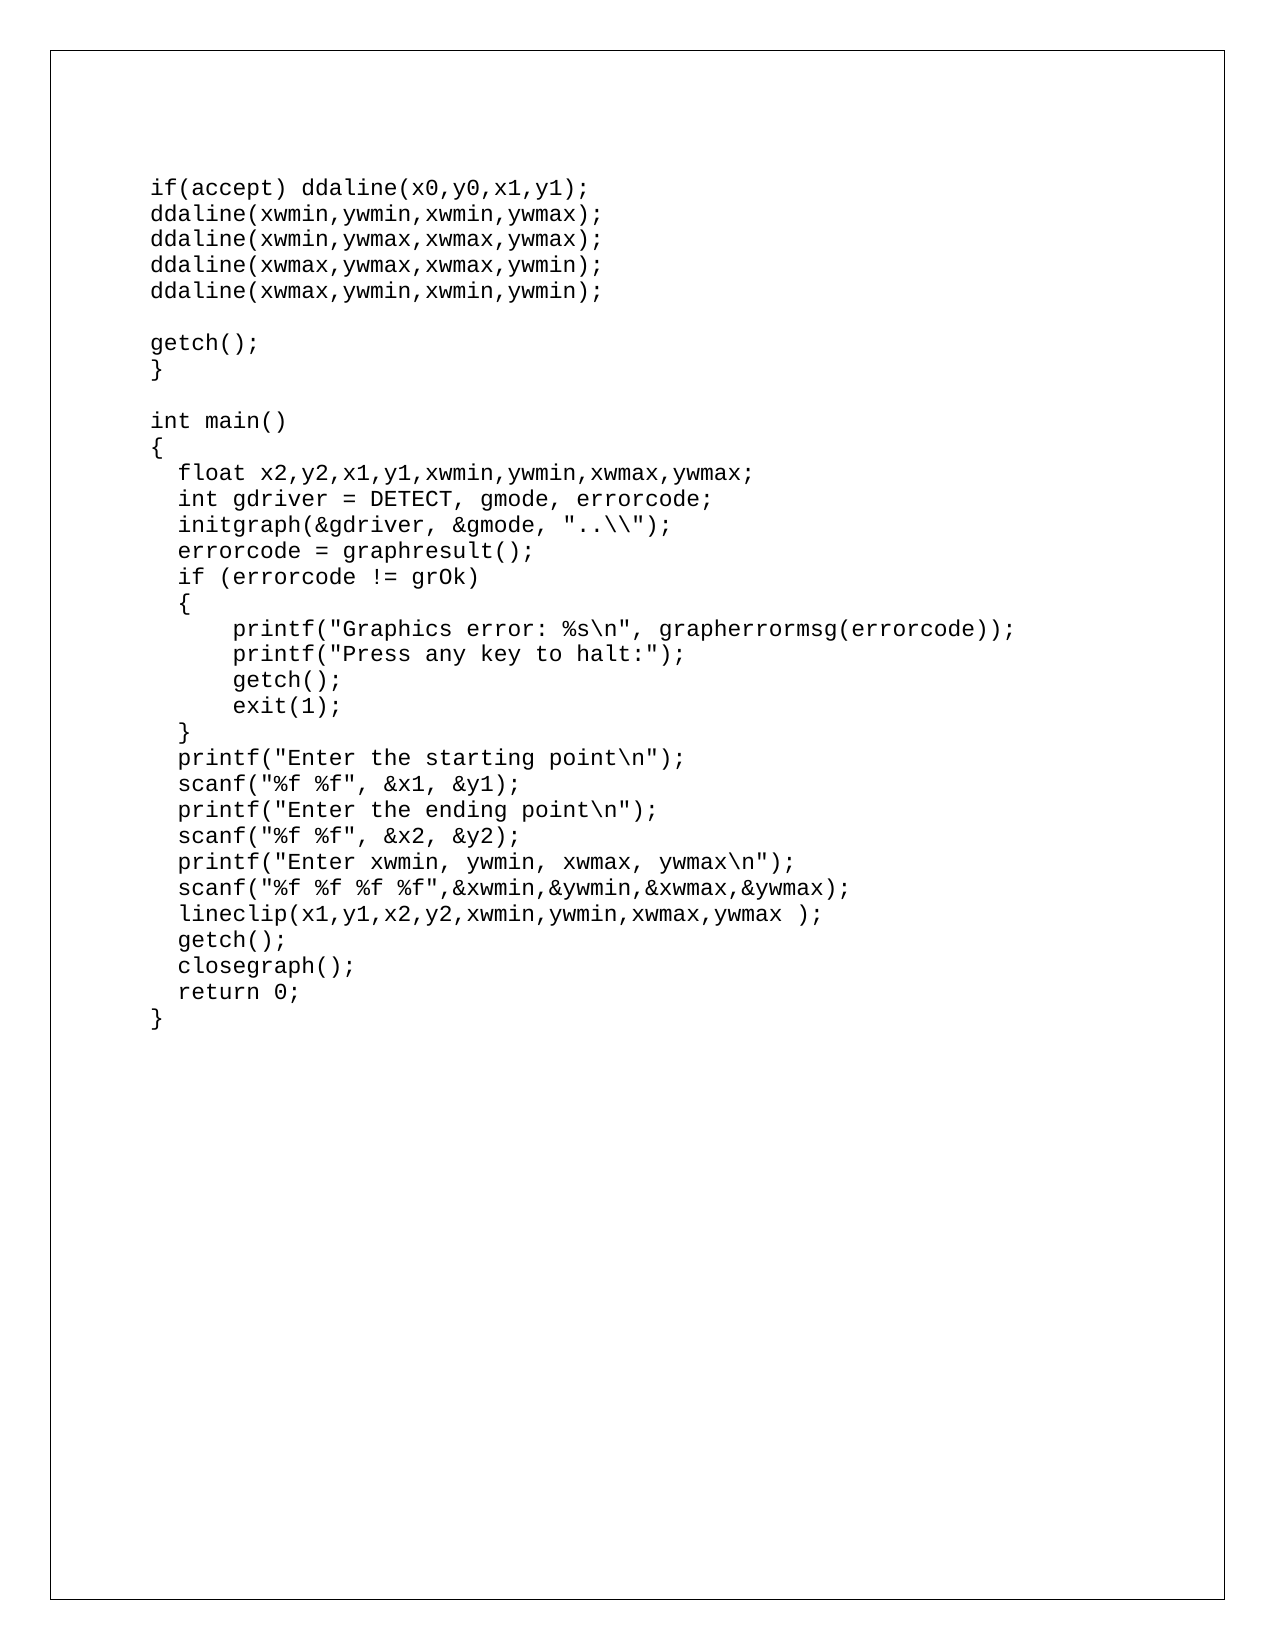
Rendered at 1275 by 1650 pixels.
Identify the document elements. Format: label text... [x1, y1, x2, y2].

text float x2,y2,x1,y1,xwmin,ywmin,xwmax,ywmax; [150, 461, 1125, 487]
text getch(); [150, 928, 1125, 954]
text int gdriver = DETECT, gmode, errorcode; [150, 487, 1125, 513]
text { [150, 591, 1125, 617]
text errorcode = graphresult(); [150, 539, 1125, 565]
text scanf("%f %f %f %f",&xwmin,&ywmin,&xwmax,&ywmax); [150, 876, 1125, 902]
text return 0; [150, 980, 1125, 1006]
text getch(); [150, 669, 1125, 695]
text { [150, 435, 1125, 461]
text } [150, 721, 1125, 747]
text scanf("%f %f", &x2, &y2); [150, 824, 1125, 850]
text } [150, 1006, 1125, 1032]
text ddaline(xwmax,ywmax,xwmax,ywmin); [150, 254, 1125, 280]
text int main() [150, 409, 1125, 435]
text printf("Enter xwmin, ywmin, xwmax, ywmax\n"); [150, 850, 1125, 876]
text if (errorcode != grOk) [150, 565, 1125, 591]
text closegraph(); [150, 954, 1125, 980]
text printf("Enter the ending point\n"); [150, 798, 1125, 824]
text lineclip(x1,y1,x2,y2,xwmin,ywmin,xwmax,ywmax ); [150, 902, 1125, 928]
text ddaline(xwmin,ywmax,xwmax,ywmax); [150, 228, 1125, 254]
text printf("Enter the starting point\n"); [150, 747, 1125, 772]
text initgraph(&gdriver, &gmode, "..\\"); [150, 513, 1125, 539]
text printf("Press any key to halt:"); [150, 643, 1125, 669]
text scanf("%f %f", &x1, &y1); [150, 772, 1125, 798]
text ddaline(xwmin,ywmin,xwmin,ywmax); [150, 202, 1125, 228]
text if(accept) ddaline(x0,y0,x1,y1); [150, 176, 1125, 202]
text exit(1); [150, 695, 1125, 721]
text ddaline(xwmax,ywmin,xwmin,ywmin); [150, 280, 1125, 306]
text printf("Graphics error: %s\n", grapherrormsg(errorcode)); [150, 617, 1125, 643]
text getch(); [150, 332, 1125, 357]
text } [150, 357, 1125, 383]
